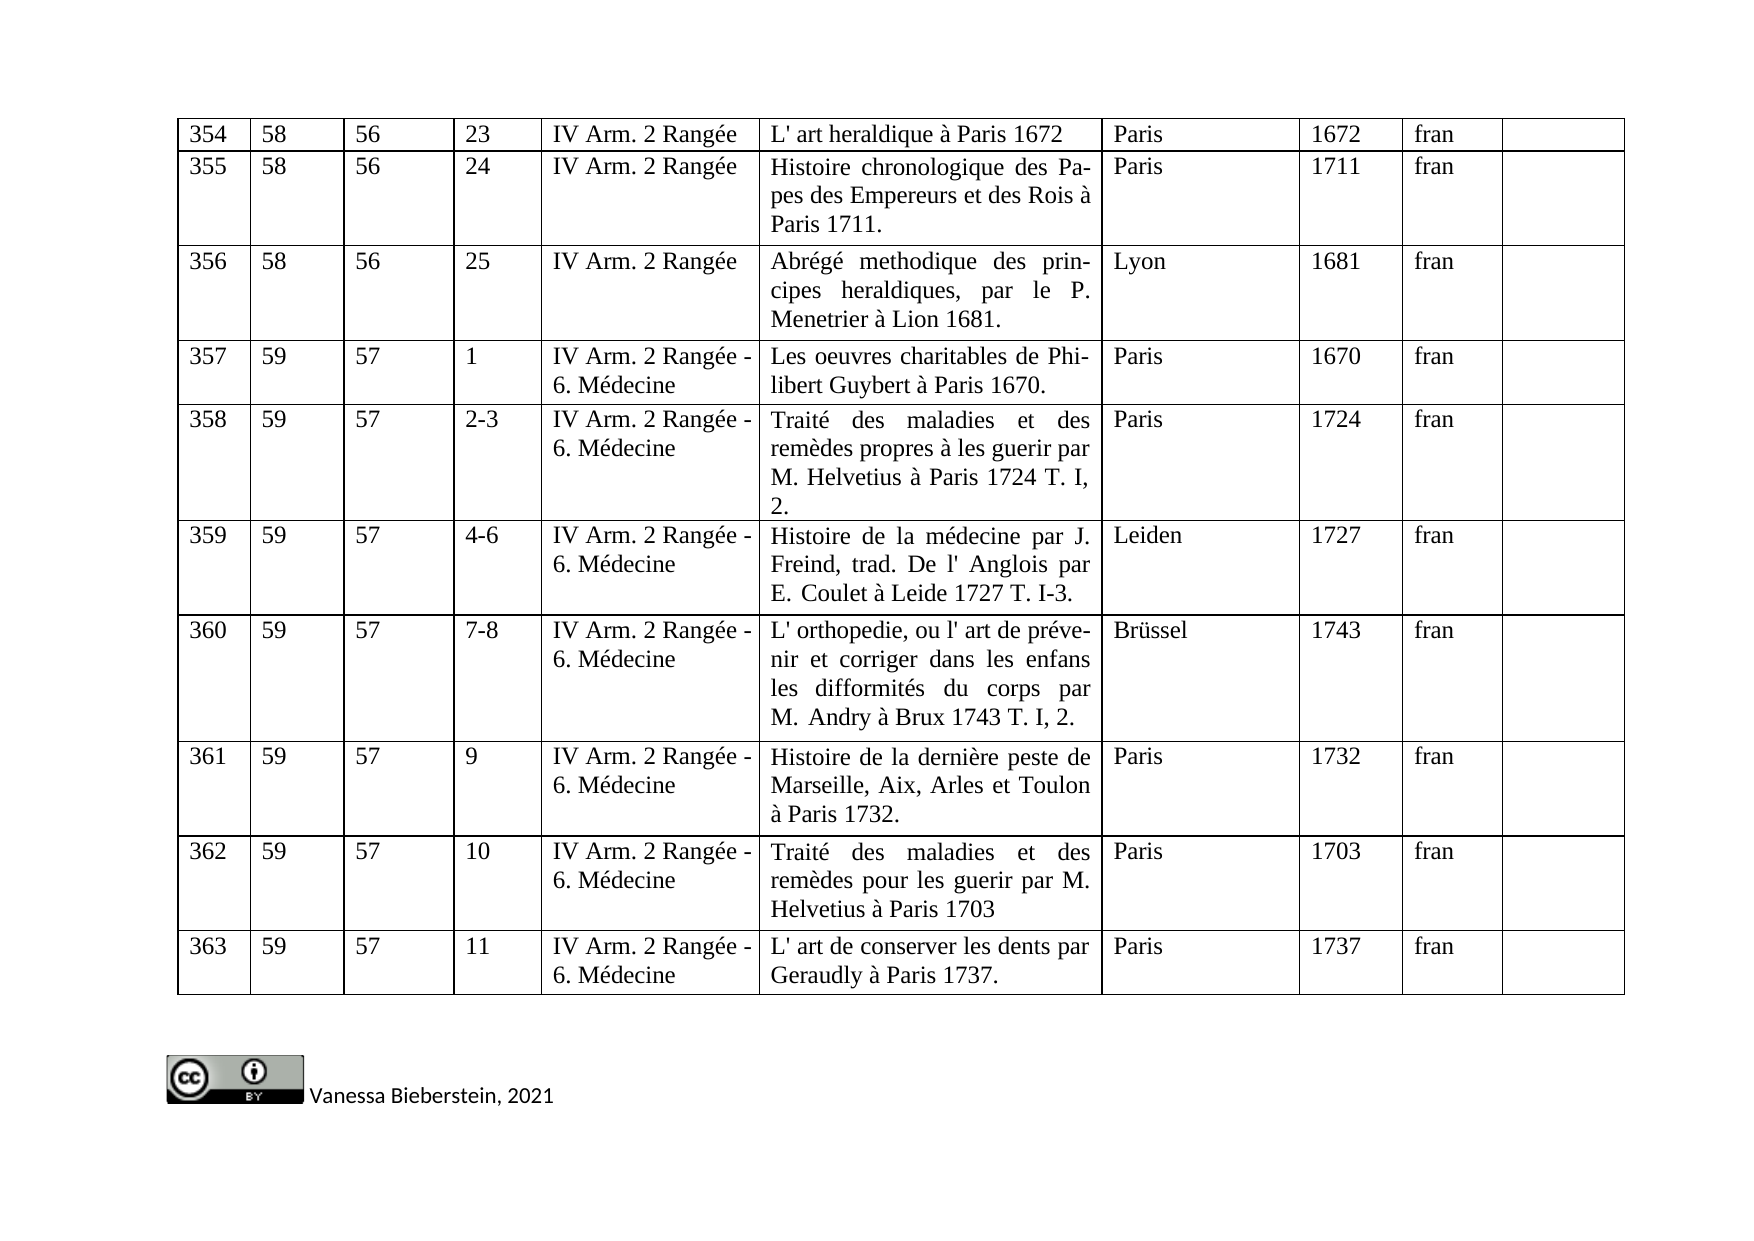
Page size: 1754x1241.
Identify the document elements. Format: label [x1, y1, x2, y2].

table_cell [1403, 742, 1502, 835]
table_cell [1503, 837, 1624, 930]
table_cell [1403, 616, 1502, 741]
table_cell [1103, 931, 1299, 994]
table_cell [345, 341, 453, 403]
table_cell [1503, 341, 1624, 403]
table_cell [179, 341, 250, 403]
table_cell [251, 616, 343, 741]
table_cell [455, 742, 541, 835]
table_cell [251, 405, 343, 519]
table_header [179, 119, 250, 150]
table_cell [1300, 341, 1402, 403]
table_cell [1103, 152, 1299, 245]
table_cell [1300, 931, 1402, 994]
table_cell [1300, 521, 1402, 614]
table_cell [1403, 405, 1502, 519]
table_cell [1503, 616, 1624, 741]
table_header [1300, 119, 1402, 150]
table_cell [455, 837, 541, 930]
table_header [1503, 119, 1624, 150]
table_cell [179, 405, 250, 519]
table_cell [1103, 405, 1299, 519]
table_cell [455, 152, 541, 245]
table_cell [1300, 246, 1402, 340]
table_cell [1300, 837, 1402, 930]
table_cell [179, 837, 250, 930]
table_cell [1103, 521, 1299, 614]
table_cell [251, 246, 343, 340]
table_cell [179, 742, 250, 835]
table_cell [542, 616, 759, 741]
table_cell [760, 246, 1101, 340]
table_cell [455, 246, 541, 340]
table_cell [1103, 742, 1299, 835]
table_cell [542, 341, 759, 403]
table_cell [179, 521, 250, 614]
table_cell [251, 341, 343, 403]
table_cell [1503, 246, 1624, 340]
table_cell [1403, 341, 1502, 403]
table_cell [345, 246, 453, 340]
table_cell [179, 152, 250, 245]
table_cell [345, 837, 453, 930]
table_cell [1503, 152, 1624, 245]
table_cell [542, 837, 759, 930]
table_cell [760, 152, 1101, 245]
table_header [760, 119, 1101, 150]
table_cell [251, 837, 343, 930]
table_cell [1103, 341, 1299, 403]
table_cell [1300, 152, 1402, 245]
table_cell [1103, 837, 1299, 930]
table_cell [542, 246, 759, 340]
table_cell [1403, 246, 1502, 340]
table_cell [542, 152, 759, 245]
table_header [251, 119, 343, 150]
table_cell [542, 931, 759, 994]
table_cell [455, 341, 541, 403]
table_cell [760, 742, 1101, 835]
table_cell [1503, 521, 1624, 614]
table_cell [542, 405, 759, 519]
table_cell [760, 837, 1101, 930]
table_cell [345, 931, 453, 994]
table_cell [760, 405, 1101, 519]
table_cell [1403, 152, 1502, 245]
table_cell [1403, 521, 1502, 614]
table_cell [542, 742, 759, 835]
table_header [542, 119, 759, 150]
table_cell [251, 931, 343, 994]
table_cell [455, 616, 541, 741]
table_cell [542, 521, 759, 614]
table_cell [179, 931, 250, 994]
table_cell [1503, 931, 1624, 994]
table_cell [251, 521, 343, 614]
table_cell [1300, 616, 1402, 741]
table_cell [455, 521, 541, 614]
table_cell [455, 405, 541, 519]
picture [166, 1055, 305, 1104]
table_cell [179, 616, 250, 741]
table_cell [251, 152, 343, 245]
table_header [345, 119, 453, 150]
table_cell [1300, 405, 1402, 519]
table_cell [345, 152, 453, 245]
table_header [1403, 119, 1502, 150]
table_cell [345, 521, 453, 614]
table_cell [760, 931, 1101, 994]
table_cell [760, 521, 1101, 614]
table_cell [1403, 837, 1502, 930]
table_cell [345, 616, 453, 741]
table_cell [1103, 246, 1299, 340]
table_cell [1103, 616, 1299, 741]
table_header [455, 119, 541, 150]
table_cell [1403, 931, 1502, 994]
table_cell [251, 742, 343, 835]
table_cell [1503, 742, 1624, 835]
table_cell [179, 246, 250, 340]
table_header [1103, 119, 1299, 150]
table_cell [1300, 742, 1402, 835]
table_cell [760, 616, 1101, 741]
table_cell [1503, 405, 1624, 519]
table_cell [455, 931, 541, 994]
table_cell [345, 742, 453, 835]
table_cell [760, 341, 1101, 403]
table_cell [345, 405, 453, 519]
